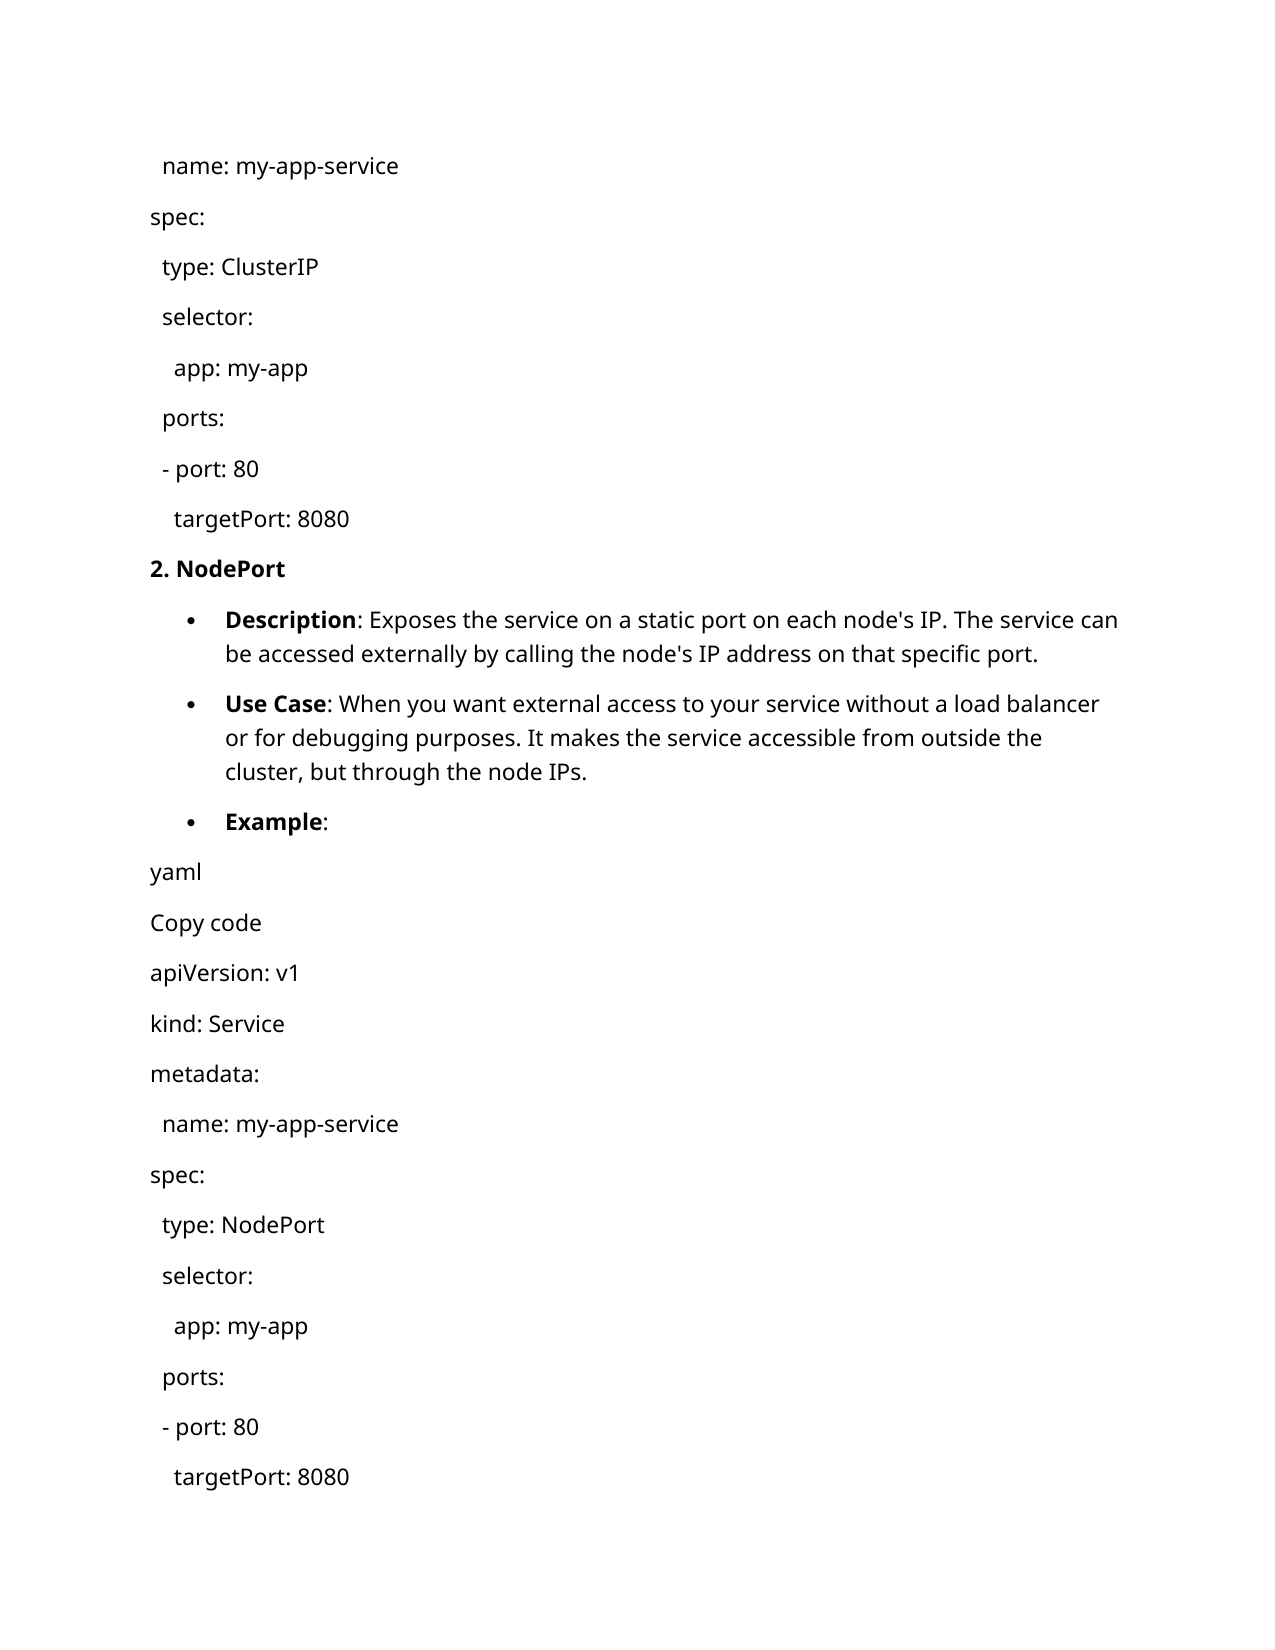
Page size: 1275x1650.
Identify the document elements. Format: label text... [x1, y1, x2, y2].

text yaml [150, 856, 1125, 887]
text - port: 80 [150, 1411, 1125, 1442]
list Description: Exposes the service on a static port on each node's IP. The service can be accessed externally by calling the node's IP address on that specific port. [187, 604, 1125, 669]
text metadata: [150, 1058, 1125, 1089]
text selector: [150, 301, 1125, 332]
text app: my-app [150, 352, 1125, 383]
text 2. NodePort [150, 553, 1125, 584]
list Use Case: When you want external access to your service without a load balancer or for debugging purposes. It makes the service accessible from outside the cluster, but through the node IPs. [187, 688, 1125, 787]
text spec: [150, 200, 1125, 232]
text kind: Service [150, 1007, 1125, 1039]
text app: my-app [150, 1310, 1125, 1341]
text - port: 80 [150, 452, 1125, 484]
text targetPort: 8080 [150, 1461, 1125, 1492]
text Copy code [150, 907, 1125, 938]
text apiVersion: v1 [150, 957, 1125, 988]
text selector: [150, 1259, 1125, 1291]
text spec: [150, 1159, 1125, 1190]
text type: ClusterIP [150, 251, 1125, 282]
text ports: [150, 402, 1125, 433]
text targetPort: 8080 [150, 503, 1125, 534]
text ports: [150, 1360, 1125, 1392]
text type: NodePort [150, 1209, 1125, 1240]
list Example: [187, 806, 1125, 837]
text name: my-app-service [150, 1108, 1125, 1139]
text name: my-app-service [150, 150, 1125, 181]
